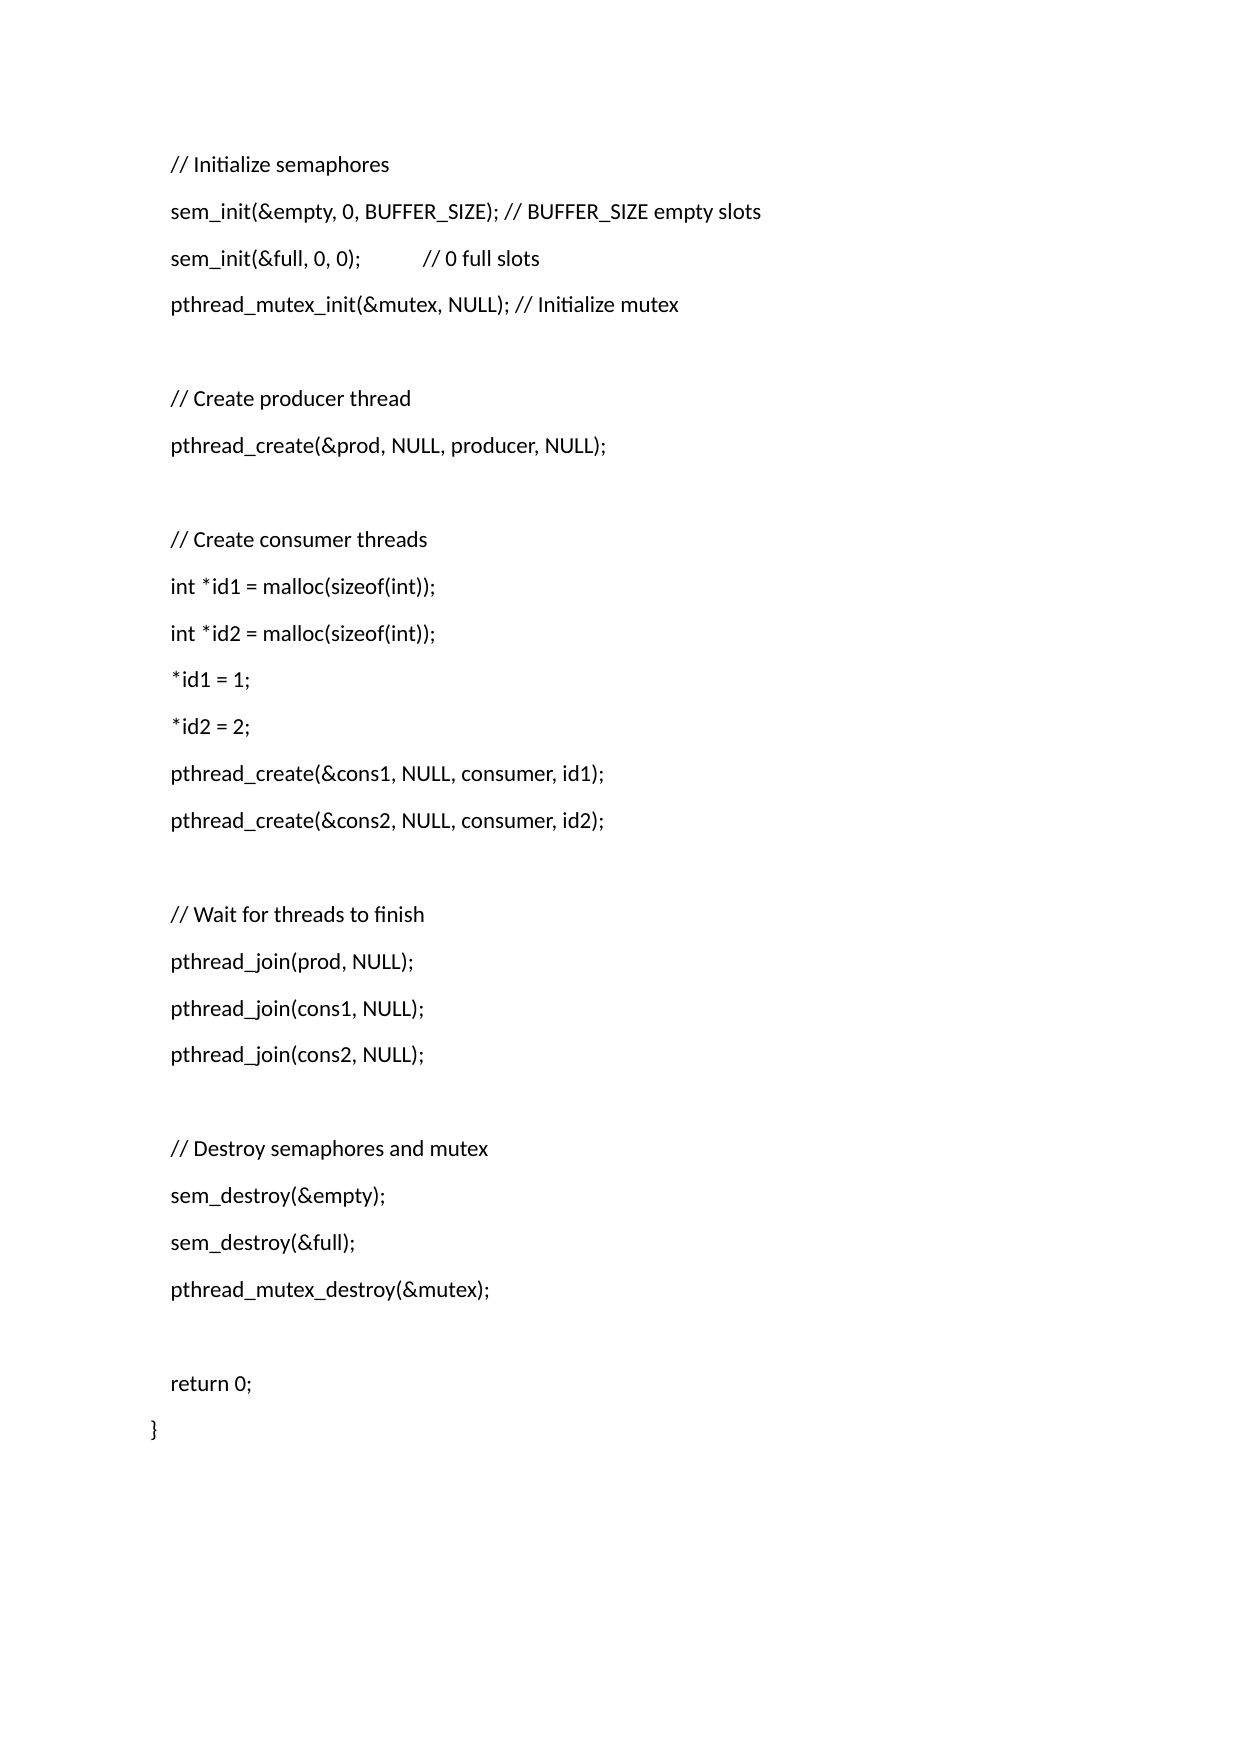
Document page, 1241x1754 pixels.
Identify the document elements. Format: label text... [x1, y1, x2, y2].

text // Destroy semaphores and mutex [150, 1134, 1090, 1162]
text pthread_mutex_destroy(&mutex); [150, 1275, 1090, 1303]
text return 0; [150, 1369, 1090, 1397]
text // Wait for threads to finish [150, 900, 1090, 928]
text // Initialize semaphores [150, 150, 1090, 178]
text sem_destroy(&full); [150, 1228, 1090, 1256]
text // Create producer thread [150, 384, 1090, 412]
text *id1 = 1; [150, 666, 1090, 694]
text // Create consumer threads [150, 525, 1090, 553]
text sem_init(&empty, 0, BUFFER_SIZE); // BUFFER_SIZE empty slots [150, 197, 1090, 225]
text int *id2 = malloc(sizeof(int)); [150, 619, 1090, 647]
text pthread_join(prod, NULL); [150, 947, 1090, 975]
text *id2 = 2; [150, 712, 1090, 741]
text pthread_join(cons2, NULL); [150, 1041, 1090, 1069]
text sem_destroy(&empty); [150, 1181, 1090, 1209]
text sem_init(&full, 0, 0); // 0 full slots [150, 244, 1090, 272]
text pthread_create(&cons2, NULL, consumer, id2); [150, 806, 1090, 834]
text pthread_join(cons1, NULL); [150, 994, 1090, 1022]
text pthread_mutex_init(&mutex, NULL); // Initialize mutex [150, 291, 1090, 319]
text pthread_create(&prod, NULL, producer, NULL); [150, 431, 1090, 459]
text pthread_create(&cons1, NULL, consumer, id1); [150, 759, 1090, 787]
text int *id1 = malloc(sizeof(int)); [150, 572, 1090, 600]
text } [150, 1416, 1090, 1444]
